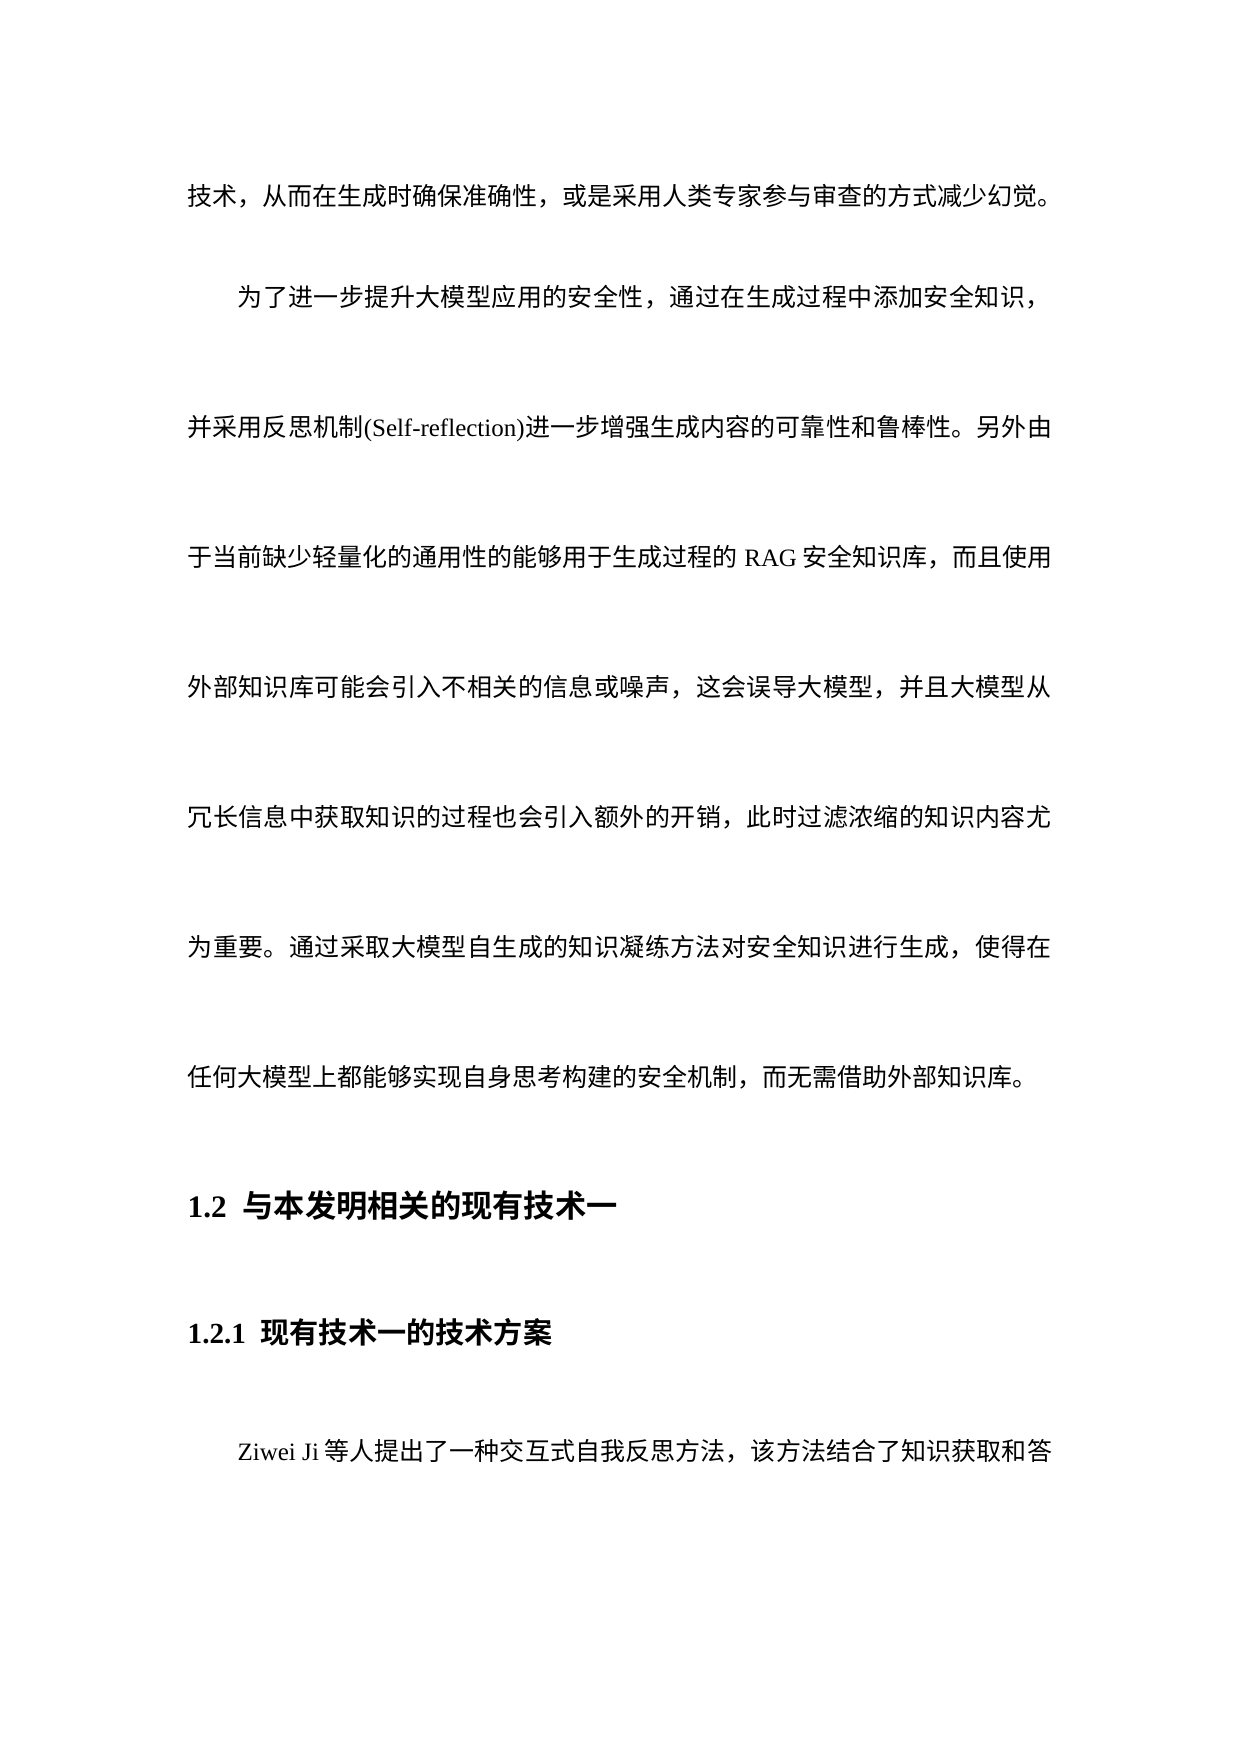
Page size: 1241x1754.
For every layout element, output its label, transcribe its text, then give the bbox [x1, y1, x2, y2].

text 为了进一步提升大模型应用的安全性，通过在生成过程中添加安全知识，并采用反思机制(Self-reflection)进一步增强生成内容的可靠性和鲁棒性。另外由于当前缺少轻量化的通用性的能够用于生成过程的RAG安全知识库，而且使用外部知识库可能会引入不相关的信息或噪声，这会误导大模型，并且大模型从冗长信息中获取知识的过程也会引入额外的开销，此时过滤浓缩的知识内容尤为重要。通过采取大模型自生成的知识凝练方法对安全知识进行生成，使得在任何大模型上都能够实现自身思考构建的安全机制，而无需借助外部知识库。 [187, 263, 1053, 1108]
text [187, 1417, 1053, 1482]
subtitle 1.2.1 现有技术一的技术方案 [187, 1299, 1053, 1364]
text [187, 162, 1053, 227]
subtitle 1.2 与本发明相关的现有技术一 [187, 1172, 1053, 1237]
